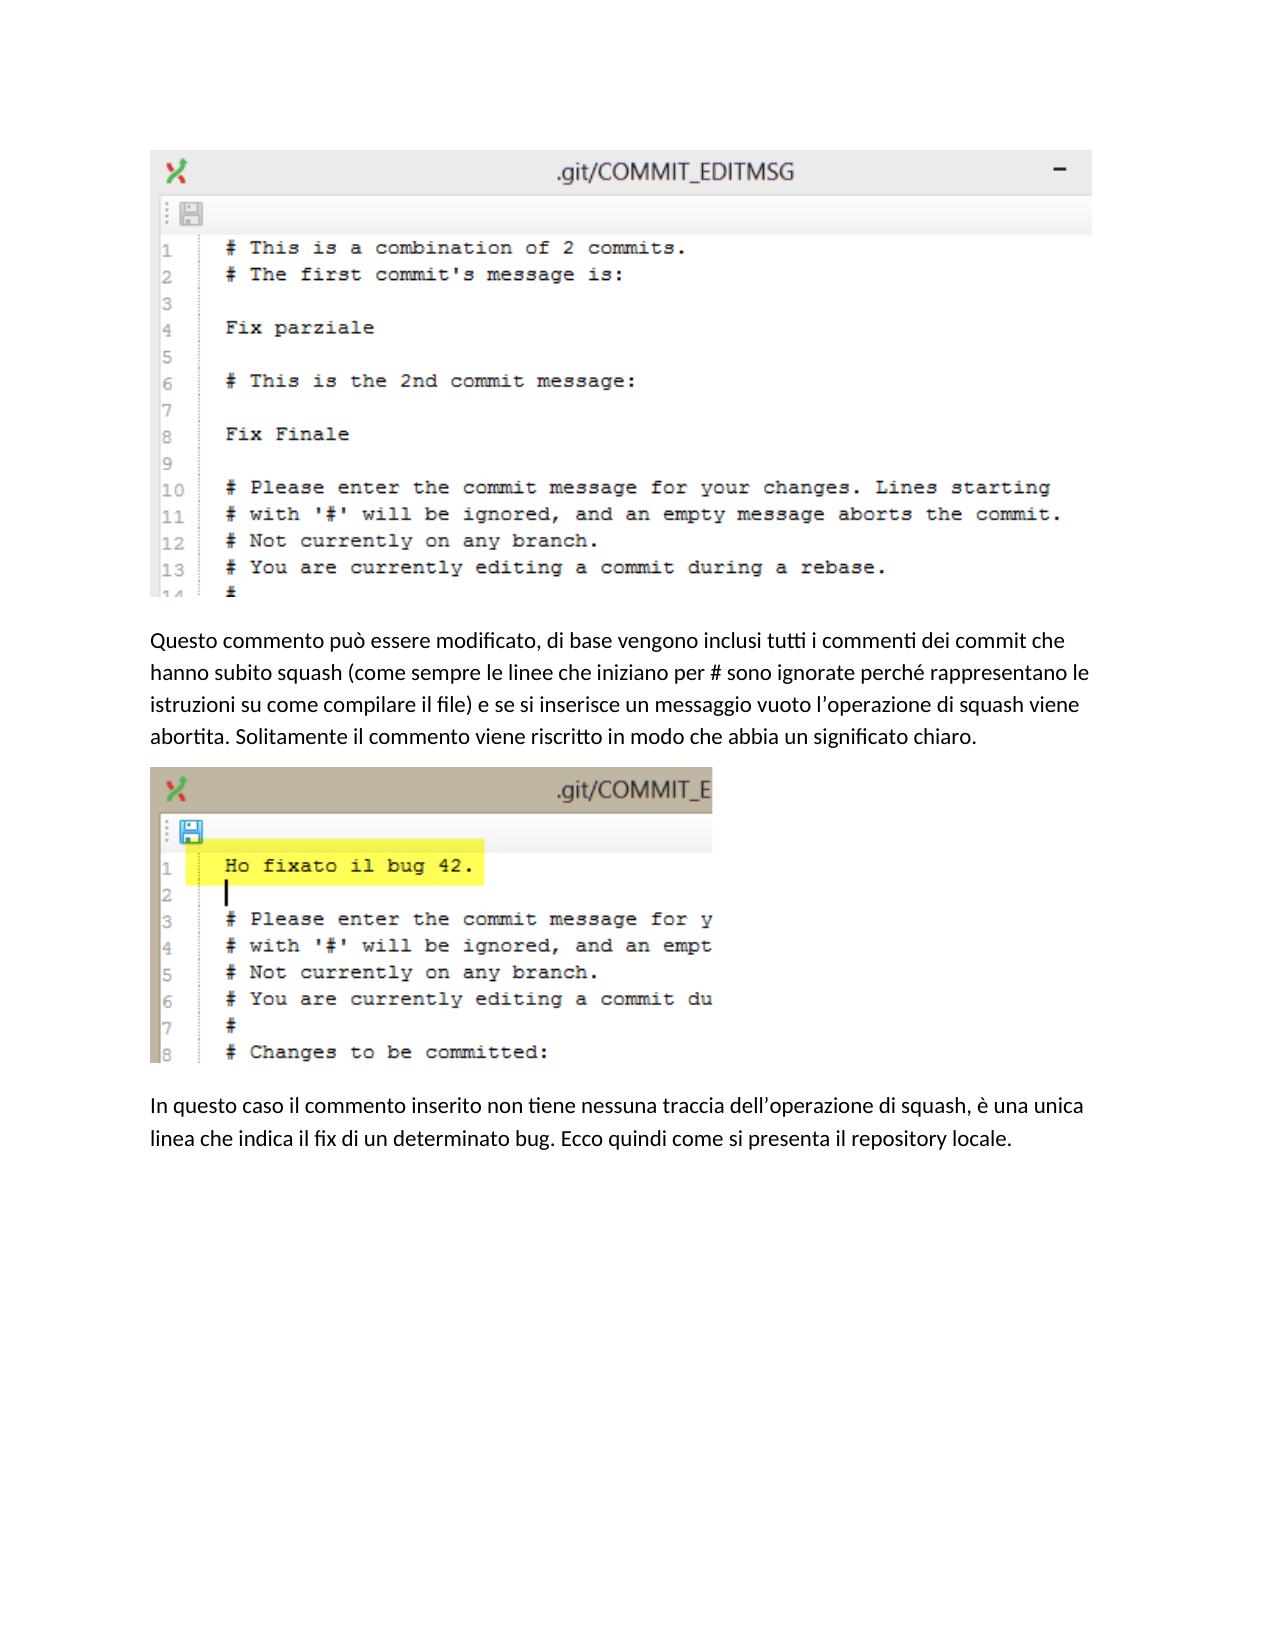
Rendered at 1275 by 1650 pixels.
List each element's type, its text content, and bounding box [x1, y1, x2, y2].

text In questo caso il commento inserito non tiene nessuna traccia dell’operazione di squash, è una unica linea che indica il fix di un determinato bug. Ecco quindi come si presenta il repository locale. [150, 1092, 1125, 1152]
picture [150, 150, 1093, 597]
picture [150, 767, 713, 1063]
text Questo commento può essere modificato, di base vengono inclusi tutti i commenti dei commit che hanno subito squash (come sempre le linee che iniziano per # sono ignorate perché rappresentano le istruzioni su come compilare il file) e se si inserisce un messaggio vuoto l’operazione di squash viene abortita. Solitamente il commento viene riscritto in modo che abbia un significato chiaro. [150, 626, 1125, 751]
